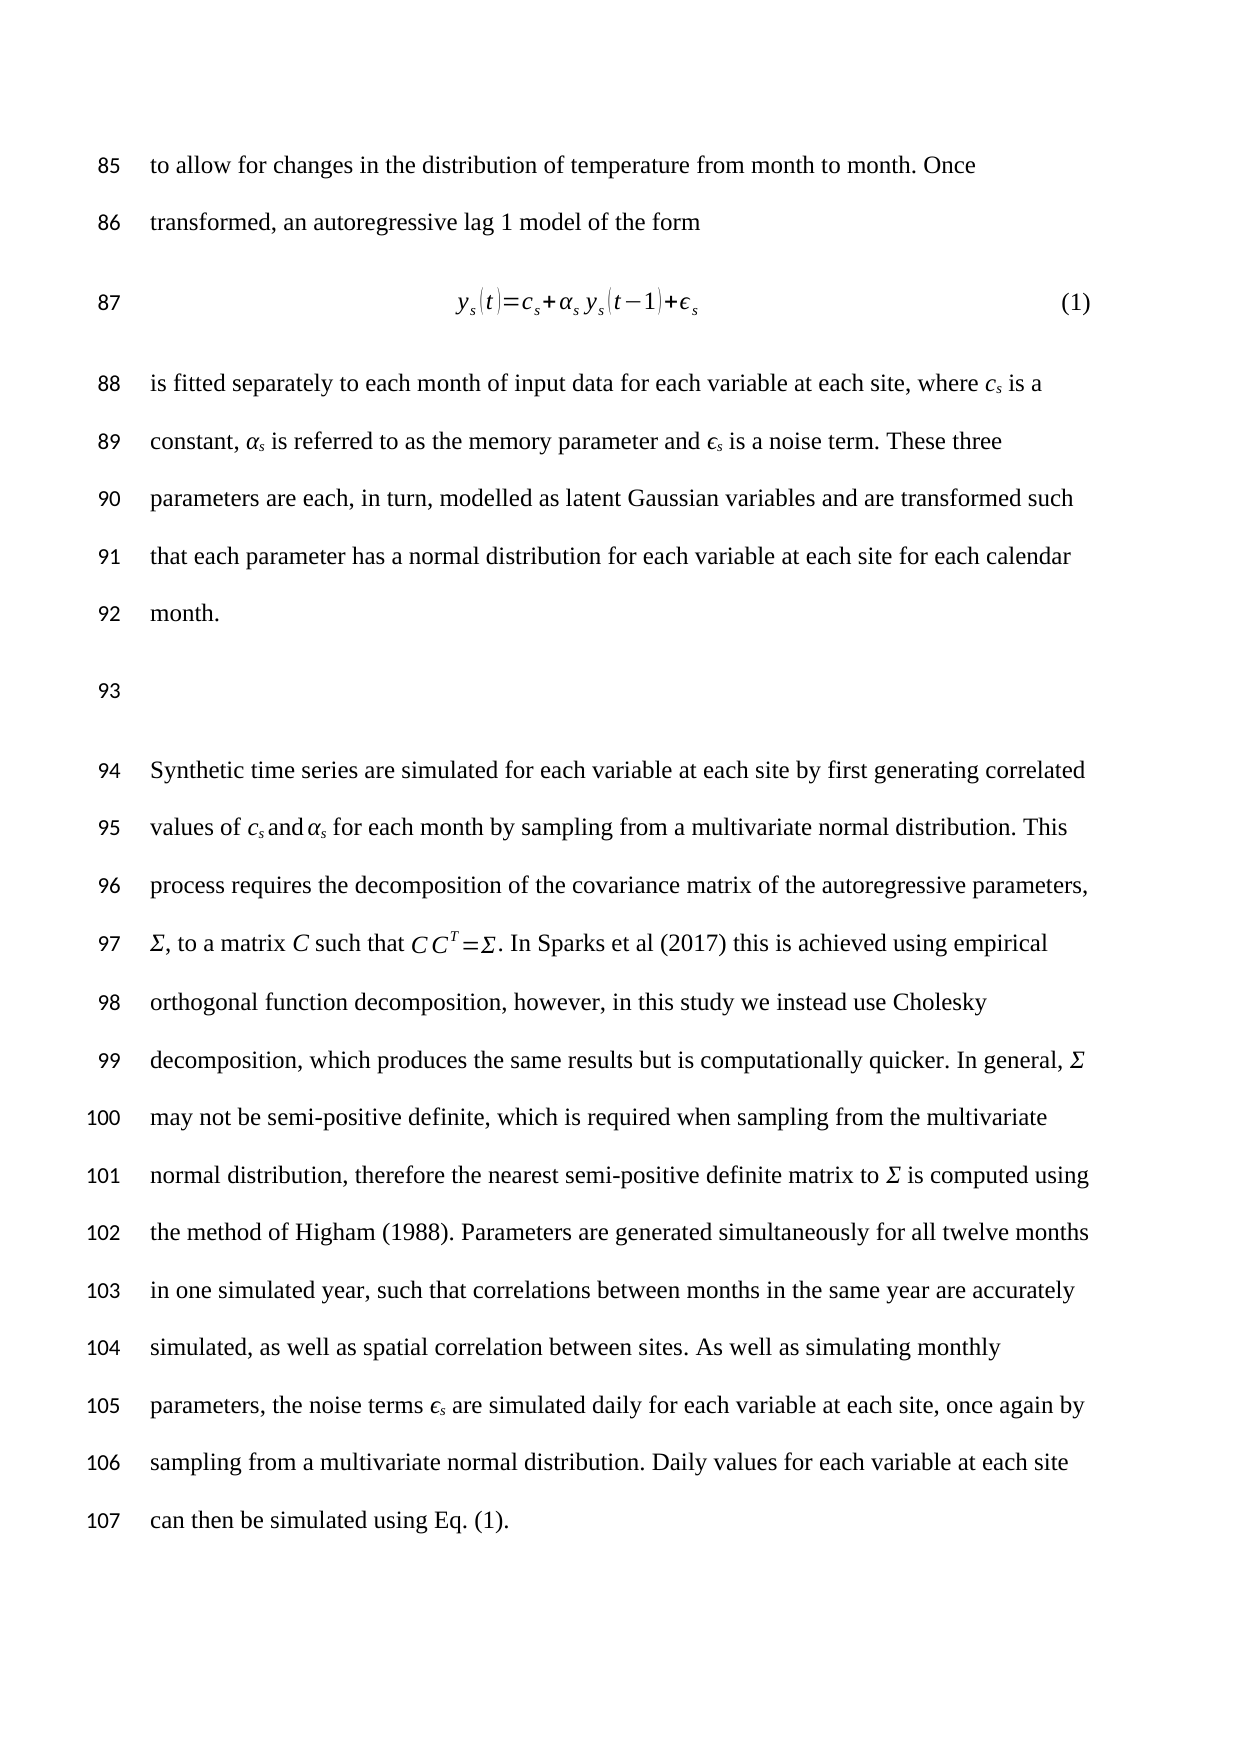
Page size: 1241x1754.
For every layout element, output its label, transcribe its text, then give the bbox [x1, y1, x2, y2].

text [150, 150, 1090, 236]
text is fitted separately to each month of input data for each variable at each site, where cs is a constant, αs is referred to as the memory parameter and ϵs is a noise term. These three parameters are each, in turn, modelled as latent Gaussian variables and are transformed such that each parameter has a normal distribution for each variable at each site for each calendar month. [150, 368, 1090, 627]
text Synthetic time series are simulated for each variable at each site by first generating correlated values of cs and αs for each month by sampling from a multivariate normal distribution. This process requires the decomposition of the covariance matrix of the autoregressive parameters, Σ, to a matrix C such that . In Sparks et al (2017) this is achieved using empirical orthogonal function decomposition, however, in this study we instead use Cholesky decomposition, which produces the same results but is computationally quicker. In general, Σ may not be semi-positive definite, which is required when sampling from the multivariate normal distribution, therefore the nearest semi-positive definite matrix to Σ is computed using the method of Higham (1988). Parameters are generated simultaneously for all twelve months in one simulated year, such that correlations between months in the same year are accurately simulated, as well as spatial correlation between sites. As well as simulating monthly parameters, the noise terms ϵs are simulated daily for each variable at each site, once again by sampling from a multivariate normal distribution. Daily values for each variable at each site can then be simulated using Eq. (1). [150, 755, 1090, 1533]
text (1) [150, 286, 1090, 319]
